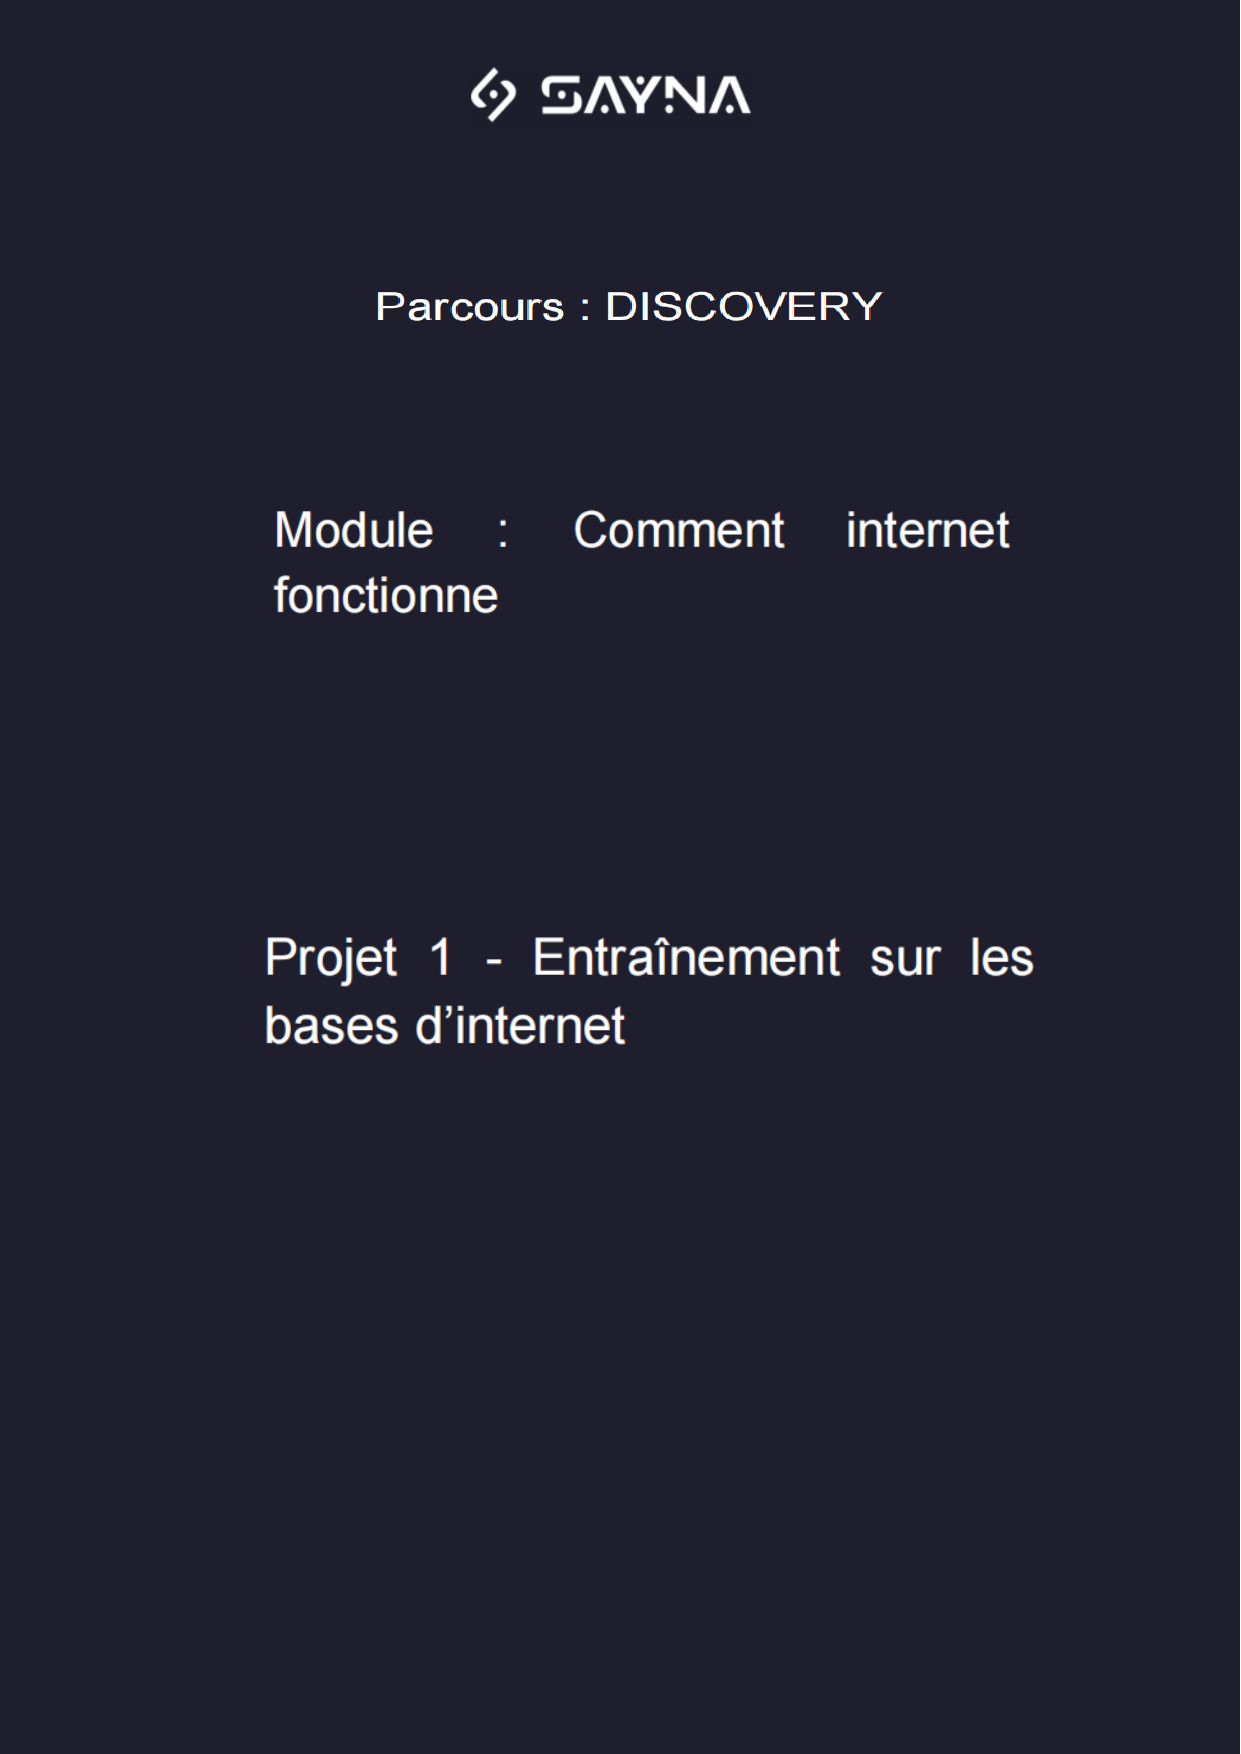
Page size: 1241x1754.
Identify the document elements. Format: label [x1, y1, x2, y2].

picture [418, 50, 806, 137]
picture [336, 248, 926, 377]
picture [218, 877, 1081, 1093]
picture [221, 467, 1084, 645]
